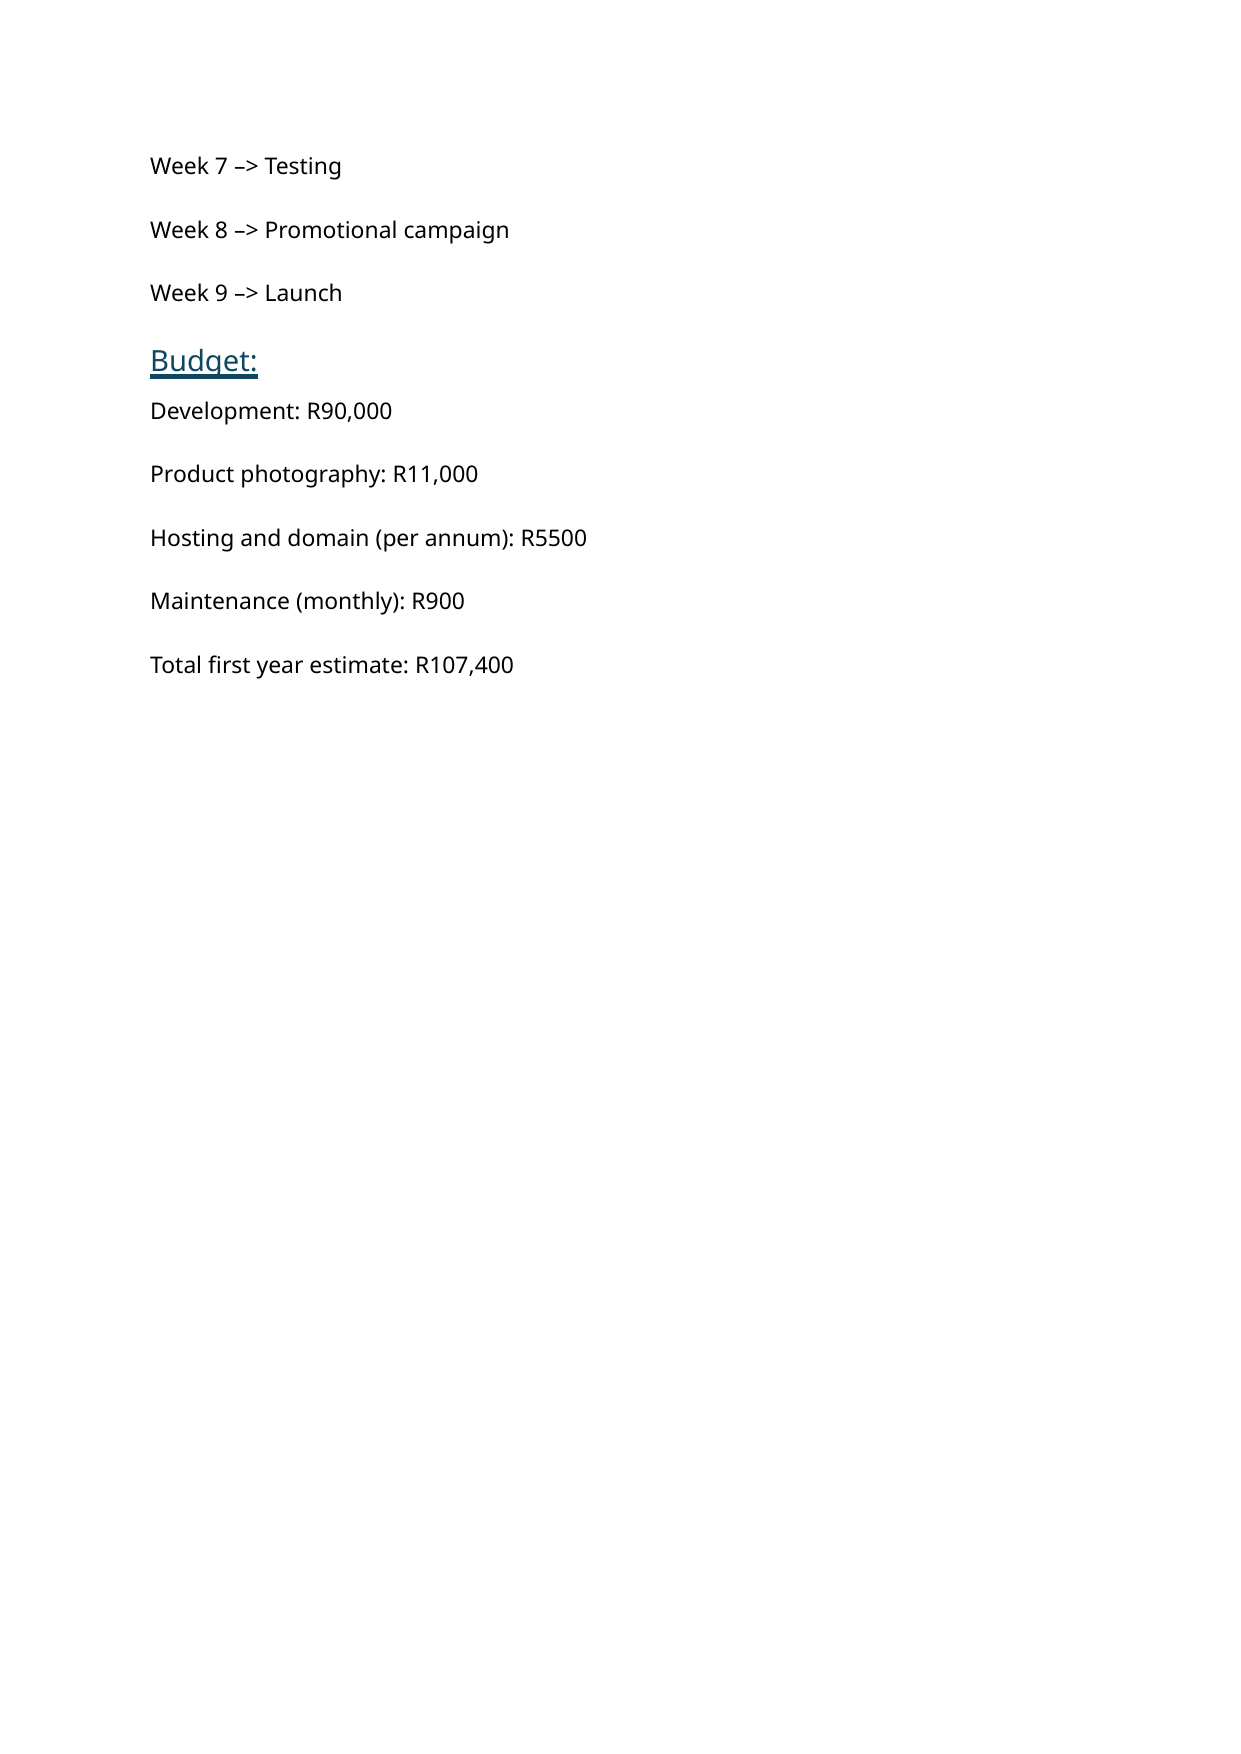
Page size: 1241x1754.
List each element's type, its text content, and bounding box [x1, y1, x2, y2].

text Week 7 –> Testing [150, 150, 1090, 181]
text Total first year estimate: R107,400 [150, 649, 1090, 680]
text Hosting and domain (per annum): R5500 [150, 522, 1090, 553]
text Product photography: R11,000 [150, 458, 1090, 489]
text Week 9 –> Launch [150, 277, 1090, 308]
text Maintenance (monthly): R900 [150, 585, 1090, 616]
subtitle Budget: [150, 341, 1090, 380]
text Development: R90,000 [150, 394, 1090, 426]
text Week 8 –> Promotional campaign [150, 213, 1090, 245]
